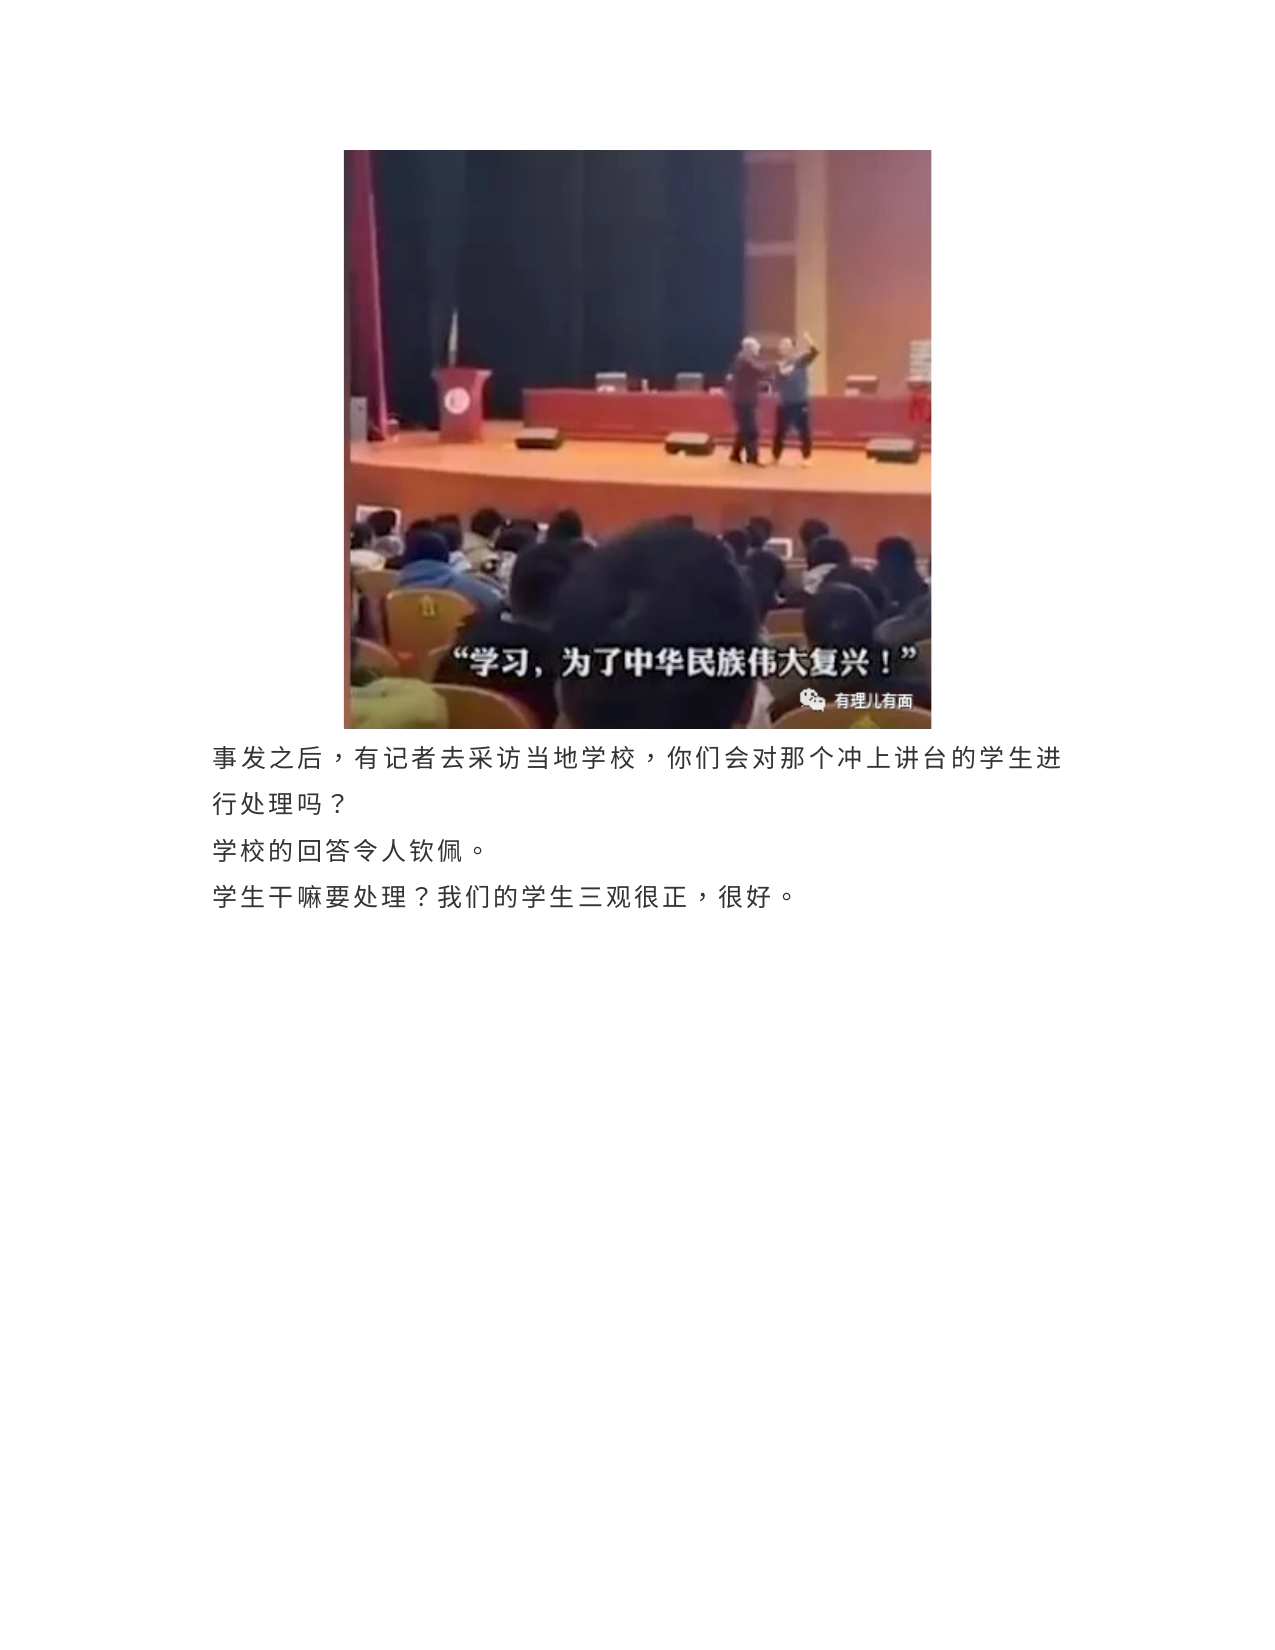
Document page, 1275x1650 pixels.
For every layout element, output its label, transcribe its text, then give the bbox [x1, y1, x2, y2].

picture [343, 150, 932, 729]
text 学生干嘛要处理？我们的学生三观很正，很好。 [212, 867, 1062, 914]
text 学校的回答令人钦佩。 [212, 821, 1062, 867]
text 事发之后，有记者去采访当地学校，你们会对那个冲上讲台的学生进行处理吗？ [212, 728, 1062, 821]
